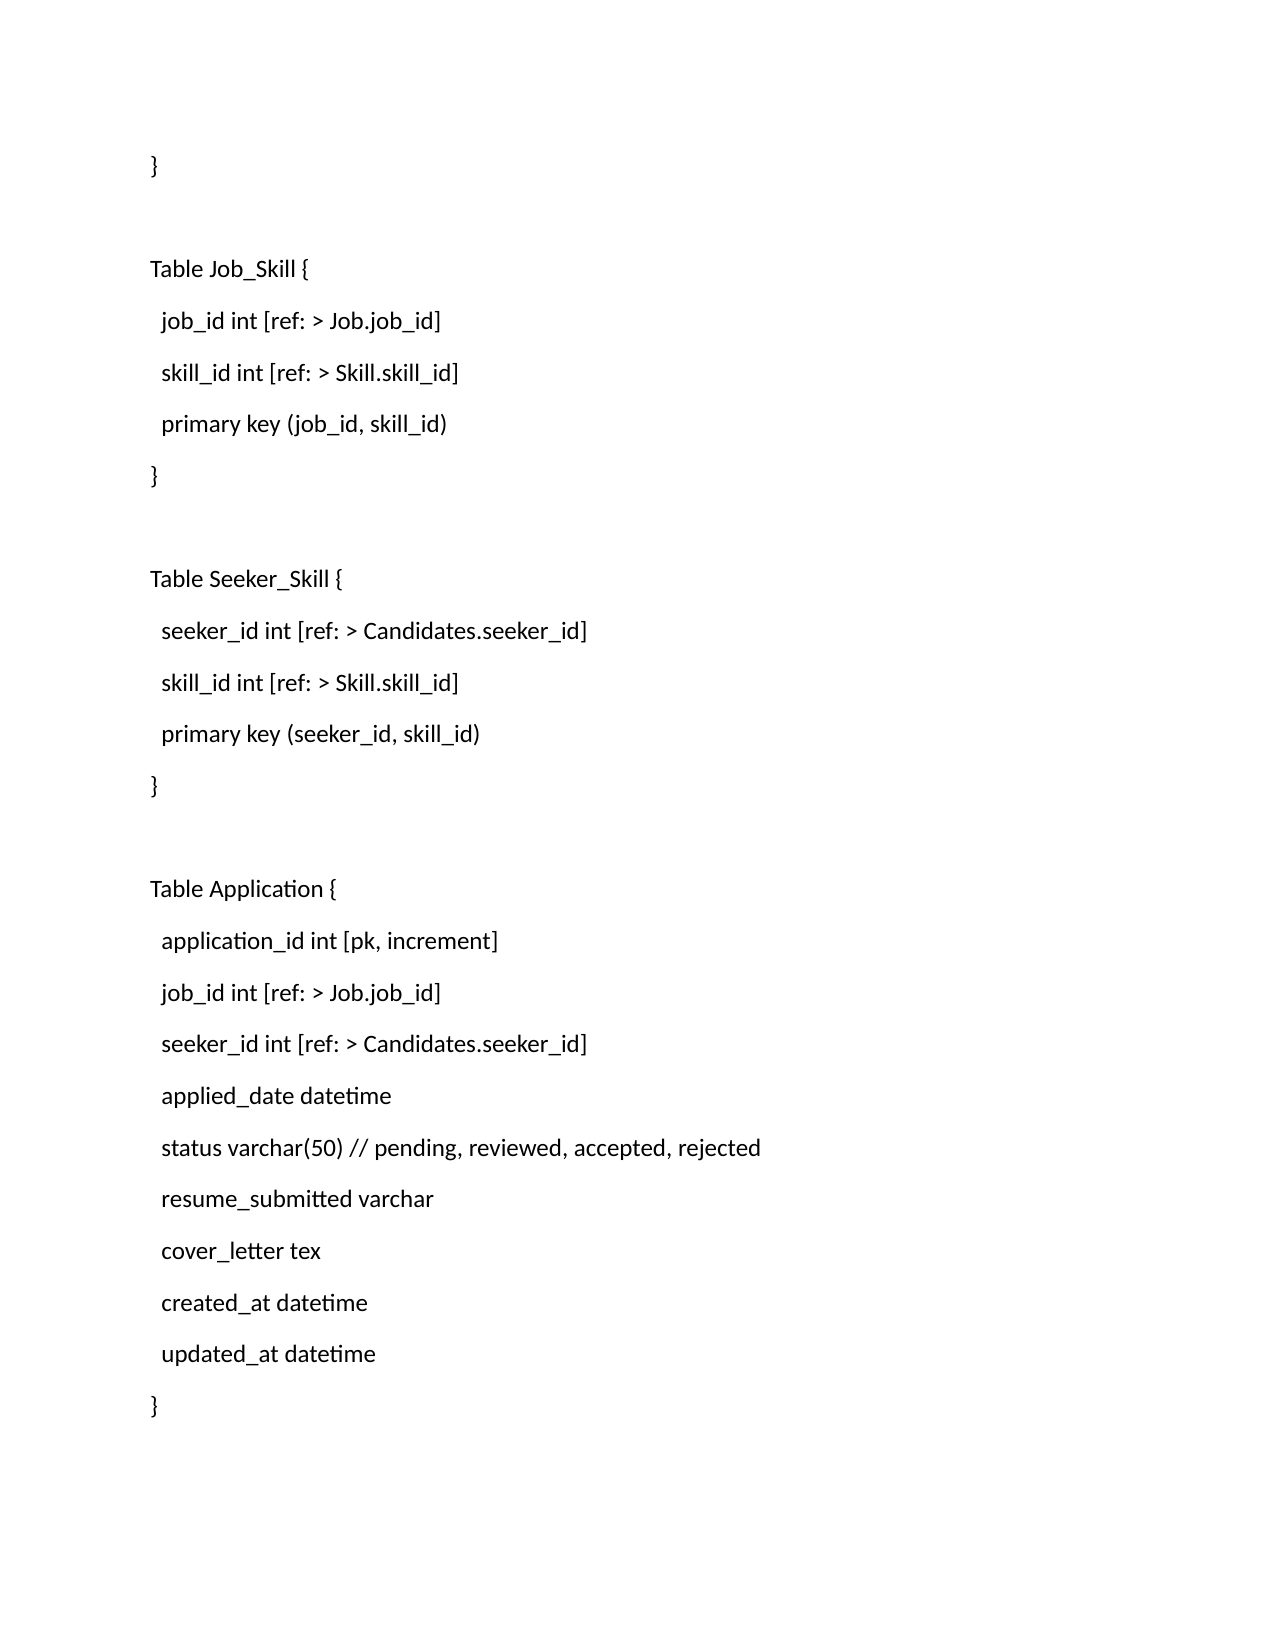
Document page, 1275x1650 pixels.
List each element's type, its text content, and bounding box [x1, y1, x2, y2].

text applied_date datetime [150, 1080, 1125, 1111]
text Table Job_Skill { [150, 253, 1125, 284]
text application_id int [pk, increment] [150, 925, 1125, 956]
text created_at datetime [150, 1287, 1125, 1317]
text skill_id int [ref: > Skill.skill_id] [150, 357, 1125, 387]
text seeker_id int [ref: > Candidates.seeker_id] [150, 1028, 1125, 1059]
text resume_submitted varchar [150, 1183, 1125, 1214]
text updated_at datetime [150, 1338, 1125, 1369]
text job_id int [ref: > Job.job_id] [150, 977, 1125, 1007]
text } [150, 150, 1125, 181]
text } [150, 1390, 1125, 1421]
text skill_id int [ref: > Skill.skill_id] [150, 667, 1125, 697]
text job_id int [ref: > Job.job_id] [150, 305, 1125, 336]
text } [150, 770, 1125, 801]
text primary key (job_id, skill_id) [150, 408, 1125, 439]
text status varchar(50) // pending, reviewed, accepted, rejected [150, 1132, 1125, 1162]
text Table Seeker_Skill { [150, 563, 1125, 594]
text Table Application { [150, 873, 1125, 904]
text } [150, 460, 1125, 491]
text seeker_id int [ref: > Candidates.seeker_id] [150, 615, 1125, 646]
text cover_letter tex [150, 1235, 1125, 1266]
text primary key (seeker_id, skill_id) [150, 718, 1125, 749]
